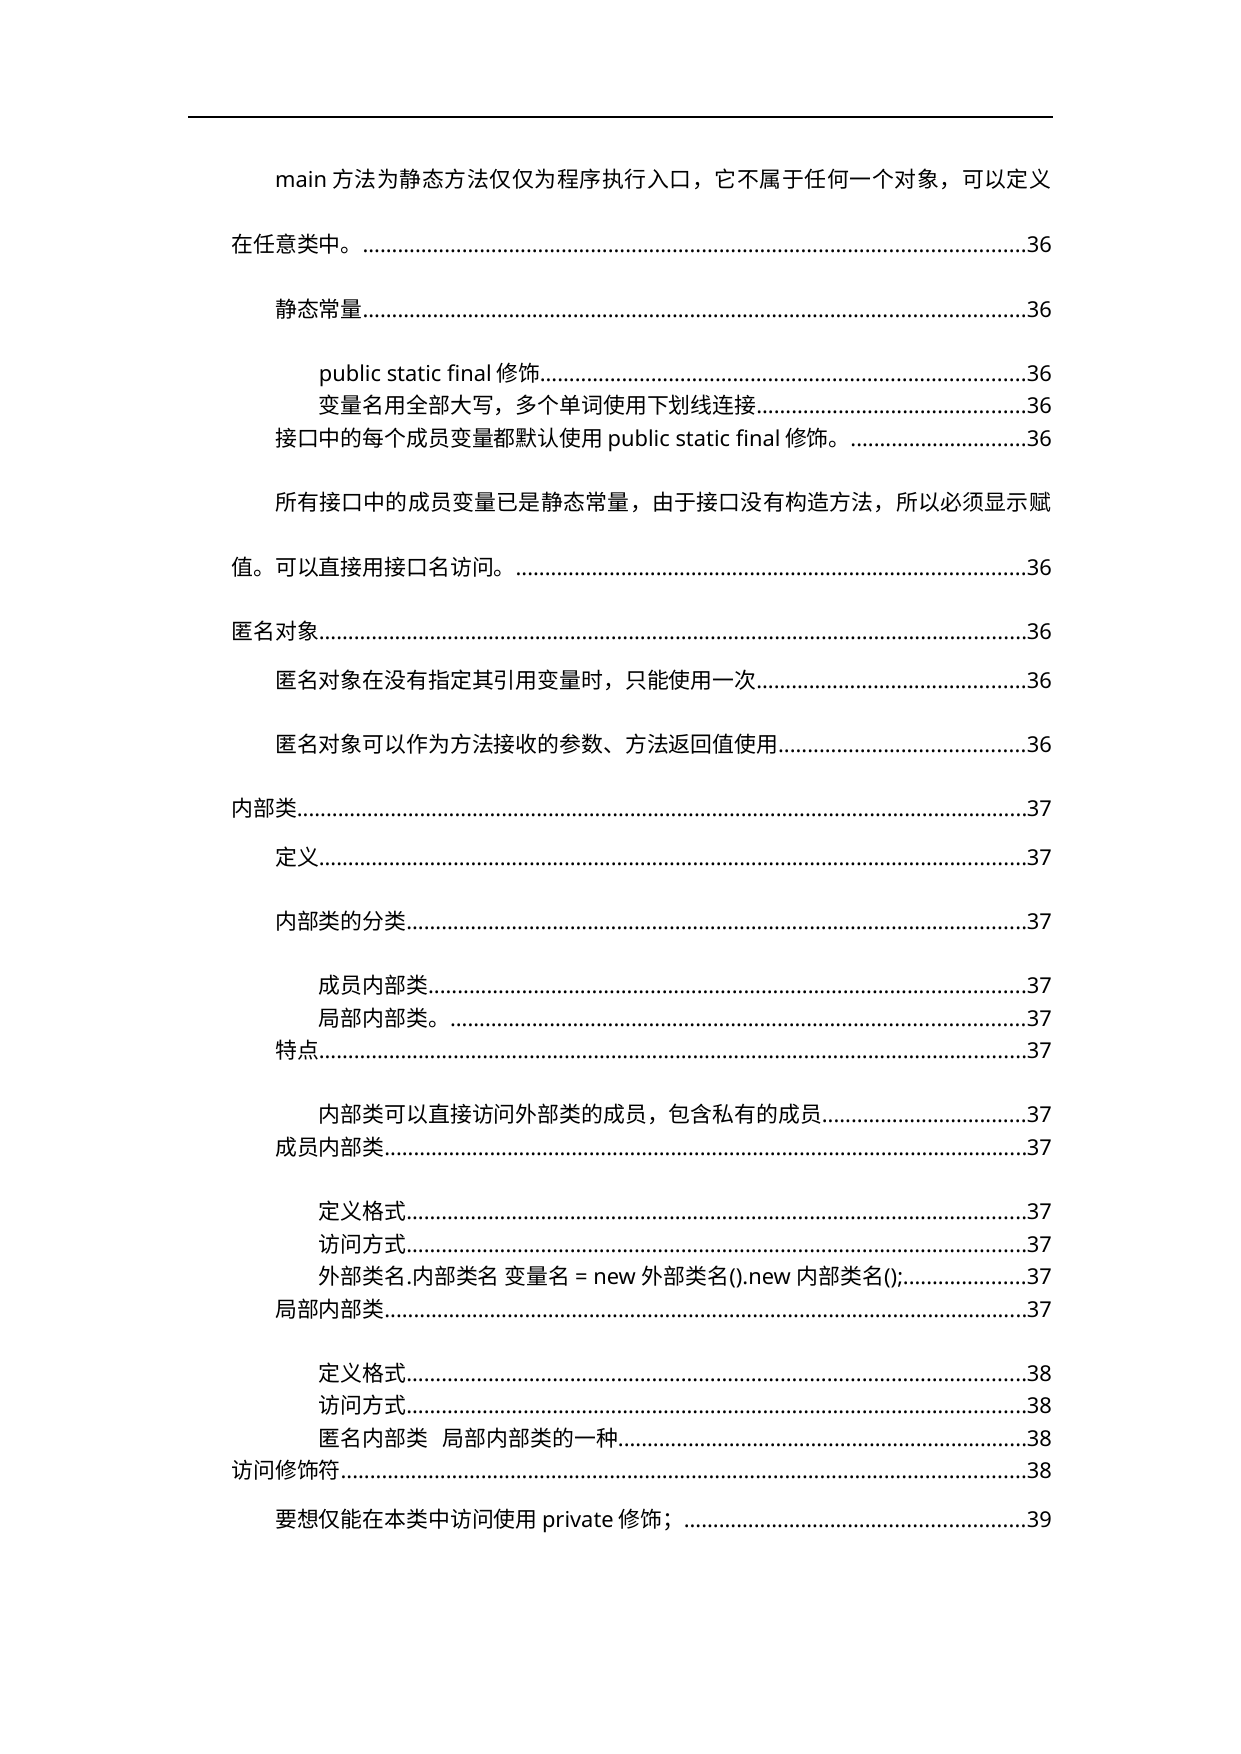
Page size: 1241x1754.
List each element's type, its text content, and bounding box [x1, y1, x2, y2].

text 静态常量 36 [231, 291, 1053, 324]
text 访问方式 37 [275, 1226, 1053, 1259]
text 要想仅能在本类中访问使用private修饰； 39 [231, 1501, 1053, 1534]
text 局部内部类。 37 [275, 1000, 1053, 1033]
text 成员内部类 37 [275, 968, 1053, 1000]
text 定义格式 37 [275, 1194, 1053, 1226]
text 匿名对象可以作为方法接收的参数、方法返回值使用 36 [231, 727, 1053, 759]
text 外部类名.内部类名 变量名 = new 外部类名().new 内部类名(); 37 [319, 1259, 1053, 1291]
text 匿名内部类 局部内部类的一种 38 [275, 1421, 1053, 1453]
text 访问修饰符 38 [187, 1453, 1053, 1486]
text 接口中的每个成员变量都默认使用public static final修饰。 36 [231, 421, 1053, 453]
text 变量名用全部大写，多个单词使用下划线连接 36 [275, 388, 1053, 421]
text main方法为静态方法仅仅为程序执行入口，它不属于任何一个对象，可以定义在任意类中。 36 [231, 162, 1053, 259]
text public static final修饰 36 [275, 356, 1053, 388]
text 成员内部类 37 [231, 1129, 1053, 1162]
text 局部内部类 37 [231, 1291, 1053, 1324]
text 内部类可以直接访问外部类的成员，包含私有的成员 37 [275, 1097, 1053, 1129]
text 匿名对象 36 [187, 614, 1053, 647]
text 定义 37 [231, 839, 1053, 872]
text 定义格式 38 [275, 1356, 1053, 1388]
text 内部类的分类 37 [231, 903, 1053, 936]
text 匿名对象在没有指定其引用变量时，只能使用一次 36 [231, 662, 1053, 695]
text 特点 37 [231, 1033, 1053, 1065]
text 内部类 37 [187, 791, 1053, 823]
text 所有接口中的成员变量已是静态常量，由于接口没有构造方法，所以必须显示赋值。可以直接用接口名访问。 36 [231, 485, 1053, 582]
text 访问方式 38 [275, 1388, 1053, 1421]
